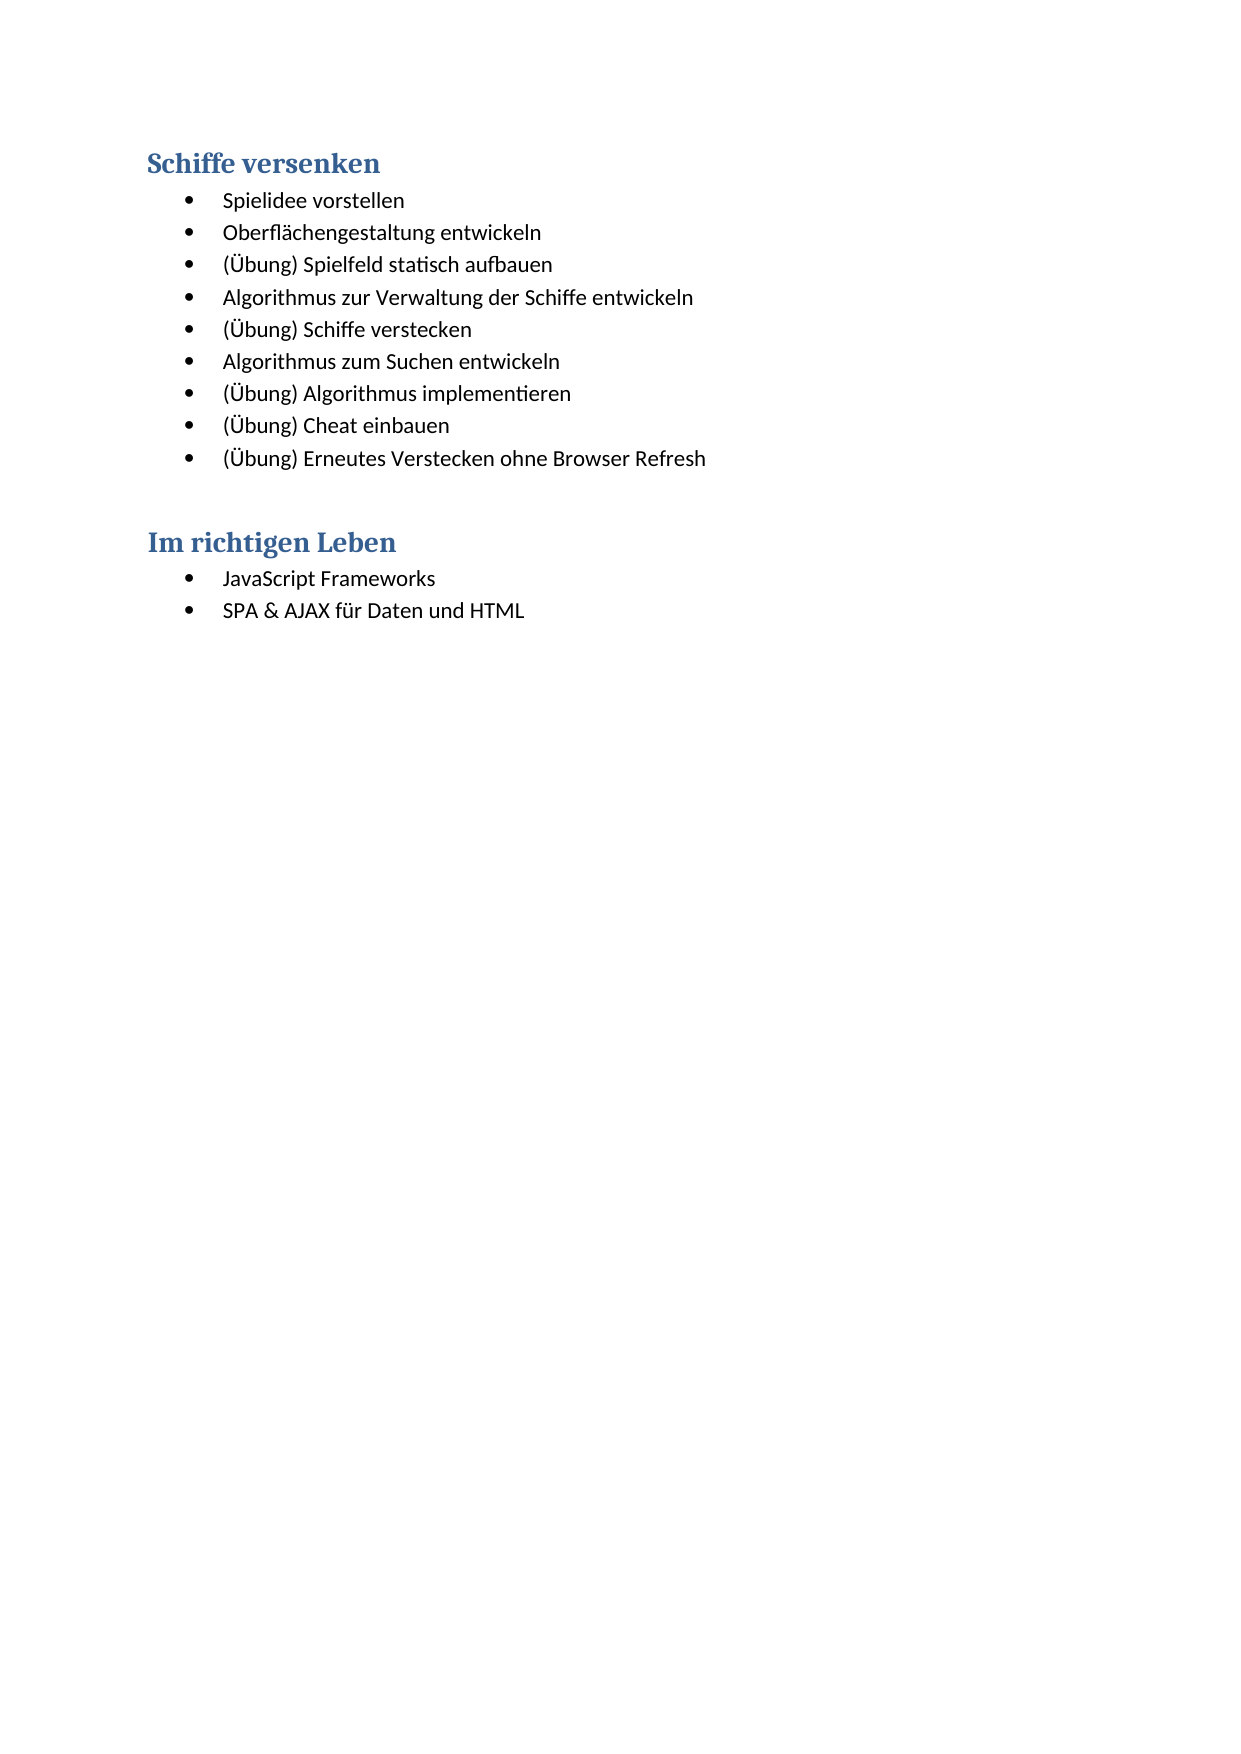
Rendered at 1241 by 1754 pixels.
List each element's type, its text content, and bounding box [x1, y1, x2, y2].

list Algorithmus zur Verwaltung der Schiffe entwickeln [185, 283, 1093, 311]
list (Übung) Algorithmus implementieren [185, 379, 1093, 407]
list SPA & AJAX für Daten und HTML [185, 597, 1093, 624]
list Oberflächengestaltung entwickeln [185, 218, 1093, 246]
list (Übung) Cheat einbauen [185, 411, 1093, 439]
subtitle Schiffe versenken [148, 148, 1093, 181]
list Algorithmus zum Suchen entwickeln [185, 347, 1093, 375]
list JavaScript Frameworks [185, 564, 1093, 592]
list (Übung) Spielfeld statisch aufbauen [185, 251, 1093, 278]
list (Übung) Schiffe verstecken [185, 315, 1093, 343]
list (Übung) Erneutes Verstecken ohne Browser Refresh [185, 444, 1093, 472]
subtitle Im richtigen Leben [148, 526, 1093, 559]
list Spielidee vorstellen [185, 186, 1093, 214]
